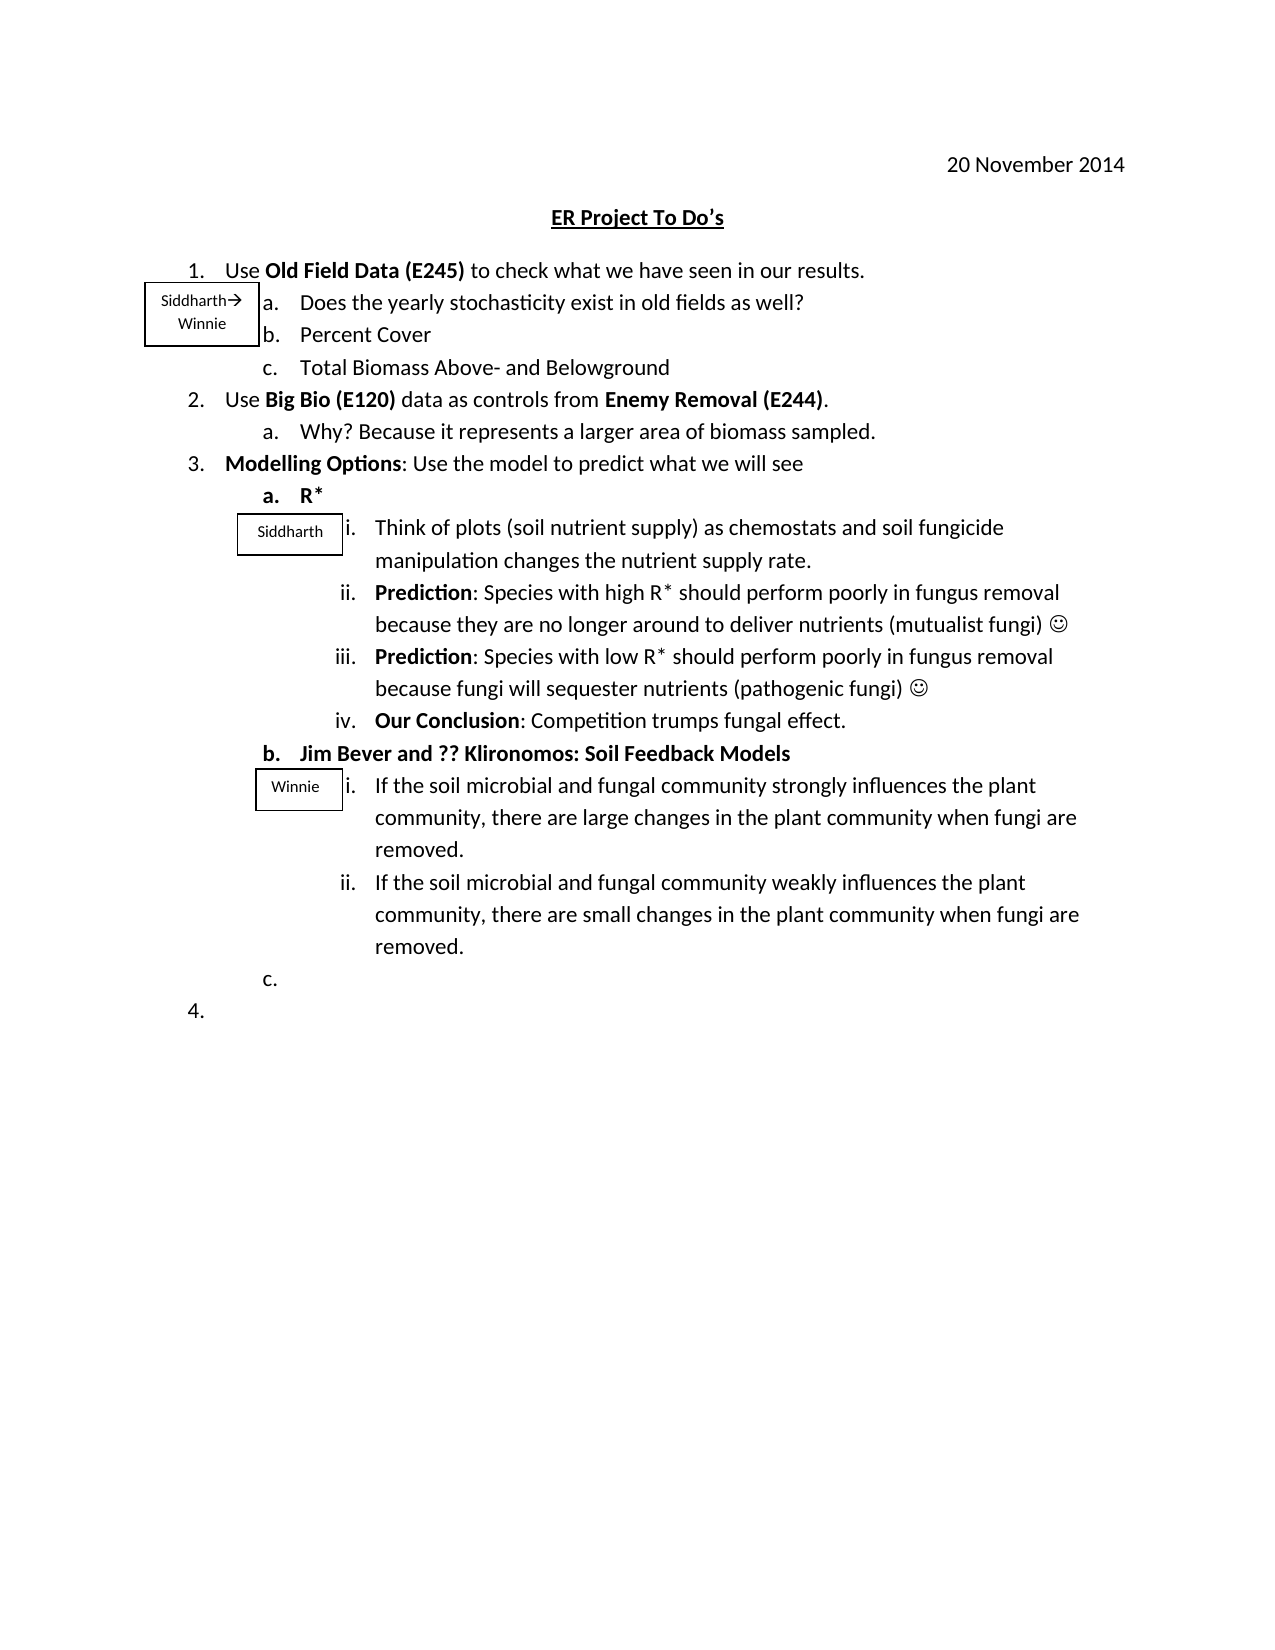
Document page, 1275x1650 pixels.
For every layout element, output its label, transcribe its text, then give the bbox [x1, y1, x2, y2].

list Does the yearly stochasticity exist in old fields as well? [262, 288, 1125, 316]
text ER Project To Do’s [150, 203, 1125, 231]
list Jim Bever and ?? Klironomos: Soil Feedback Models [262, 739, 1125, 767]
list Use Big Bio (E120) data as controls from Enemy Removal (E244). [187, 385, 1125, 413]
list If the soil microbial and fungal community weakly influences the plant community, there are small changes in the plant community when fungi are removed. [356, 868, 1125, 960]
text 20 November 2014 [150, 150, 1125, 178]
list Our Conclusion: Competition trumps fungal effect. [356, 707, 1125, 735]
list R* [262, 481, 1125, 509]
list Think of plots (soil nutrient supply) as chemostats and soil fungicide manipulation changes the nutrient supply rate. [356, 513, 1125, 574]
list Use Old Field Data (E245) to check what we have seen in our results. [187, 256, 1125, 284]
list Why? Because it represents a larger area of biomass sampled. [262, 417, 1125, 445]
list Prediction: Species with low R* should perform poorly in fungus removal because fungi will sequester nutrients (pathogenic fungi) [356, 642, 1125, 702]
list Total Biomass Above- and Belowground [262, 353, 1125, 381]
list Percent Cover [262, 320, 1125, 348]
list Prediction: Species with high R* should perform poorly in fungus removal because they are no longer around to deliver nutrients (mutualist fungi) [356, 578, 1125, 638]
list Modelling Options: Use the model to predict what we will see [187, 449, 1125, 477]
list If the soil microbial and fungal community strongly influences the plant community, there are large changes in the plant community when fungi are removed. [356, 771, 1125, 863]
